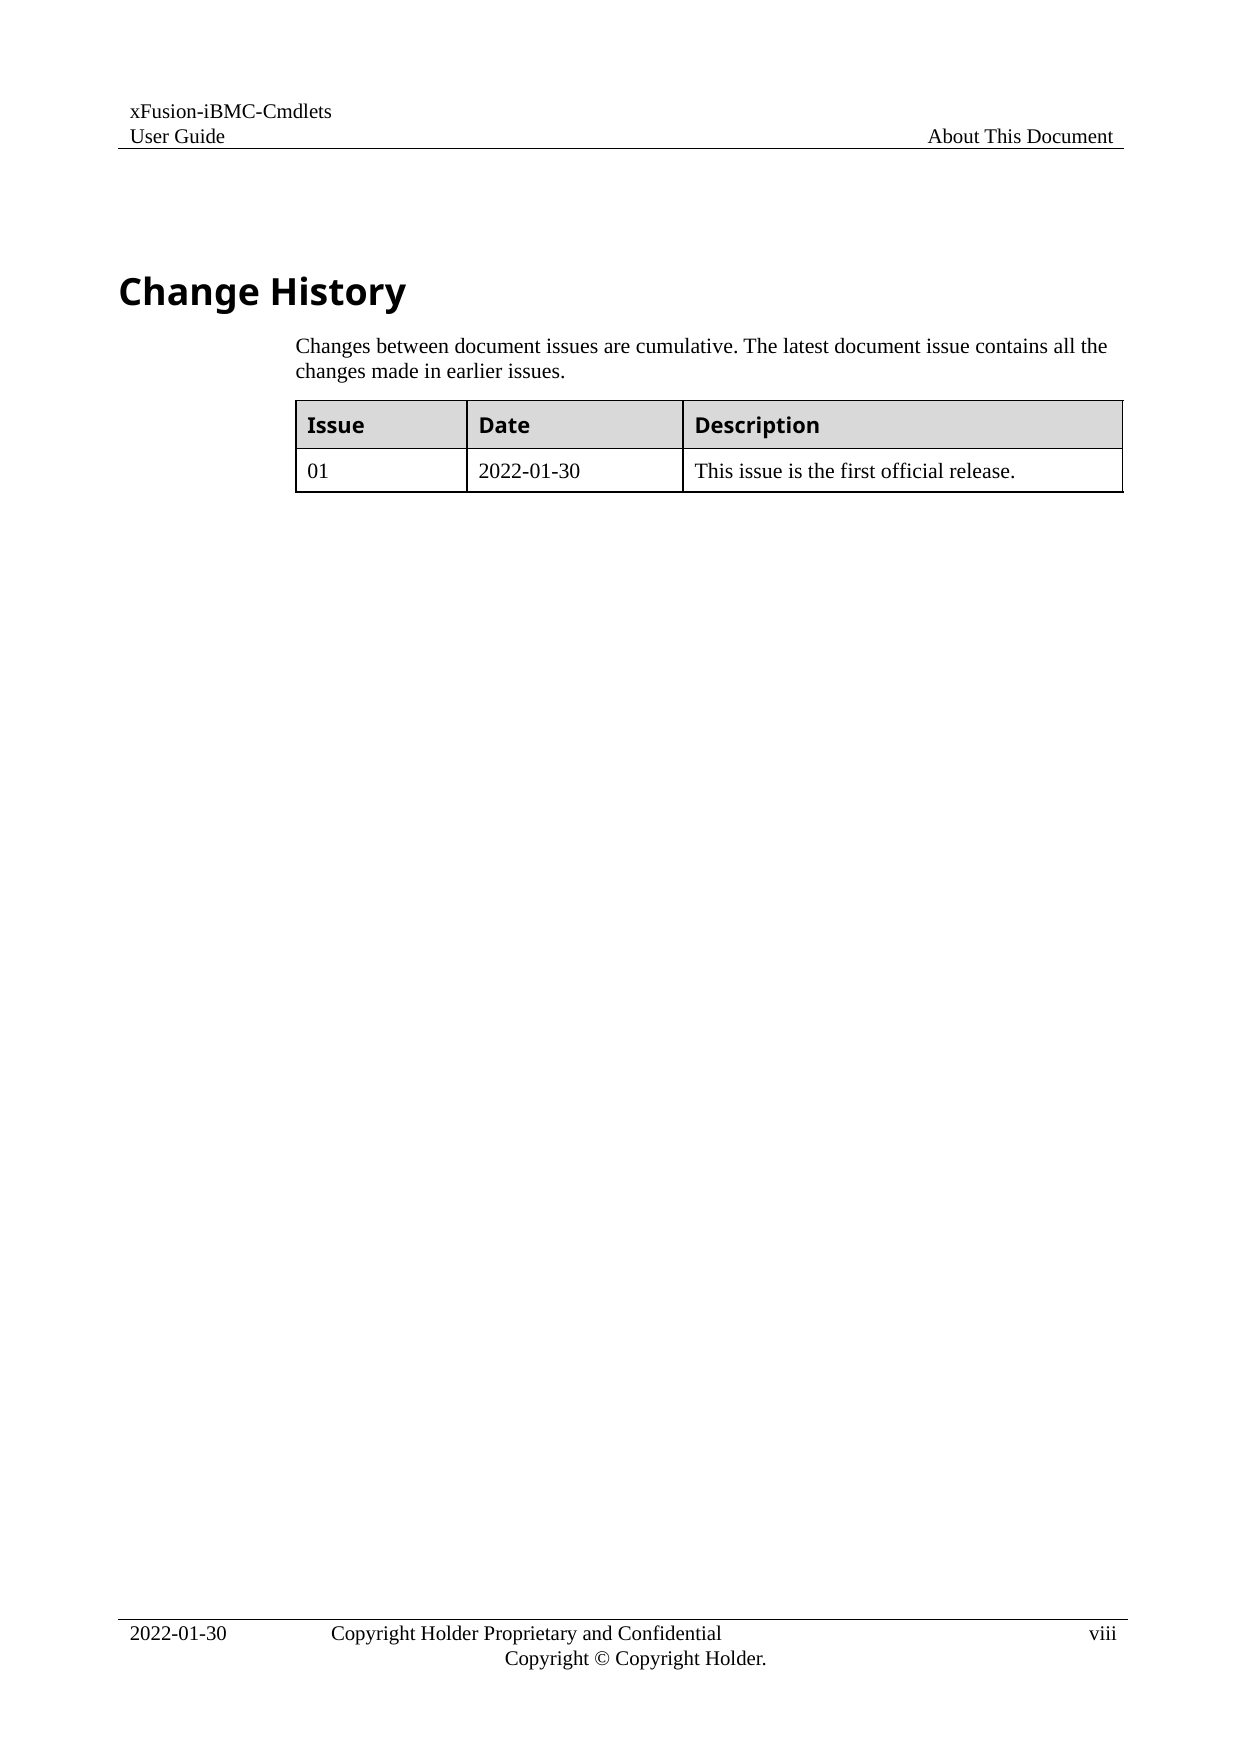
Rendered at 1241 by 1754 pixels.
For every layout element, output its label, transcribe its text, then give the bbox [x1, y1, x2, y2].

table_header Date [468, 401, 682, 448]
table_cell 01 [297, 449, 466, 491]
table_cell This issue is the first official release. [684, 449, 1122, 491]
table_cell 2022-01-30 [468, 449, 682, 491]
table_header Issue [297, 401, 466, 448]
subtitle Change History [118, 265, 1122, 316]
table_header Description [684, 401, 1122, 448]
text Changes between document issues are cumulative. The latest document issue contains all the changes made in earlier issues. [295, 333, 1122, 383]
